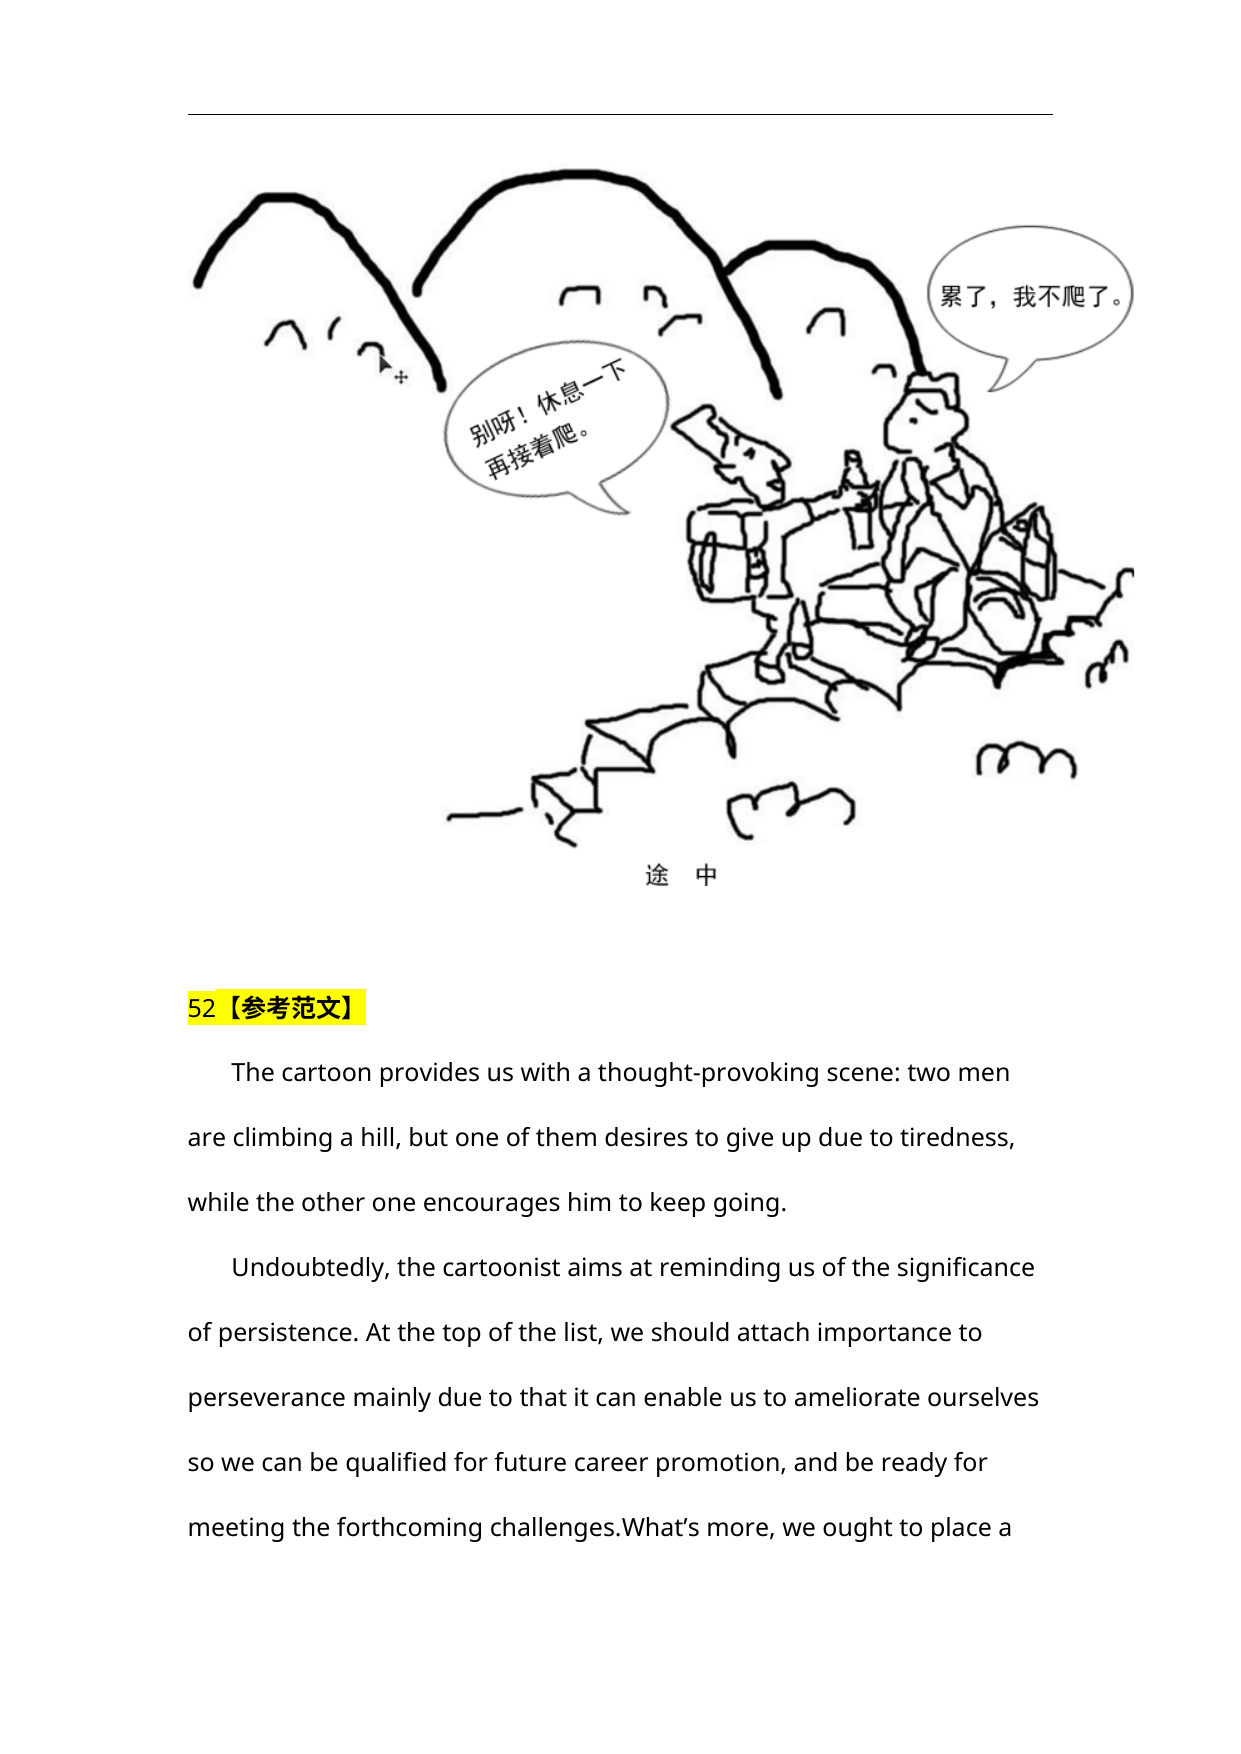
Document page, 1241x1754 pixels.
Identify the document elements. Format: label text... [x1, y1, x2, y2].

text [187, 1234, 1053, 1559]
text The cartoon provides us with a thought-provoking scene: two men are climbing a hill, but one of them desires to give up due to tiredness, while the other one encourages him to keep going. [187, 1039, 1053, 1234]
picture [187, 162, 1135, 886]
text 52【参考范文】 [187, 974, 1053, 1039]
